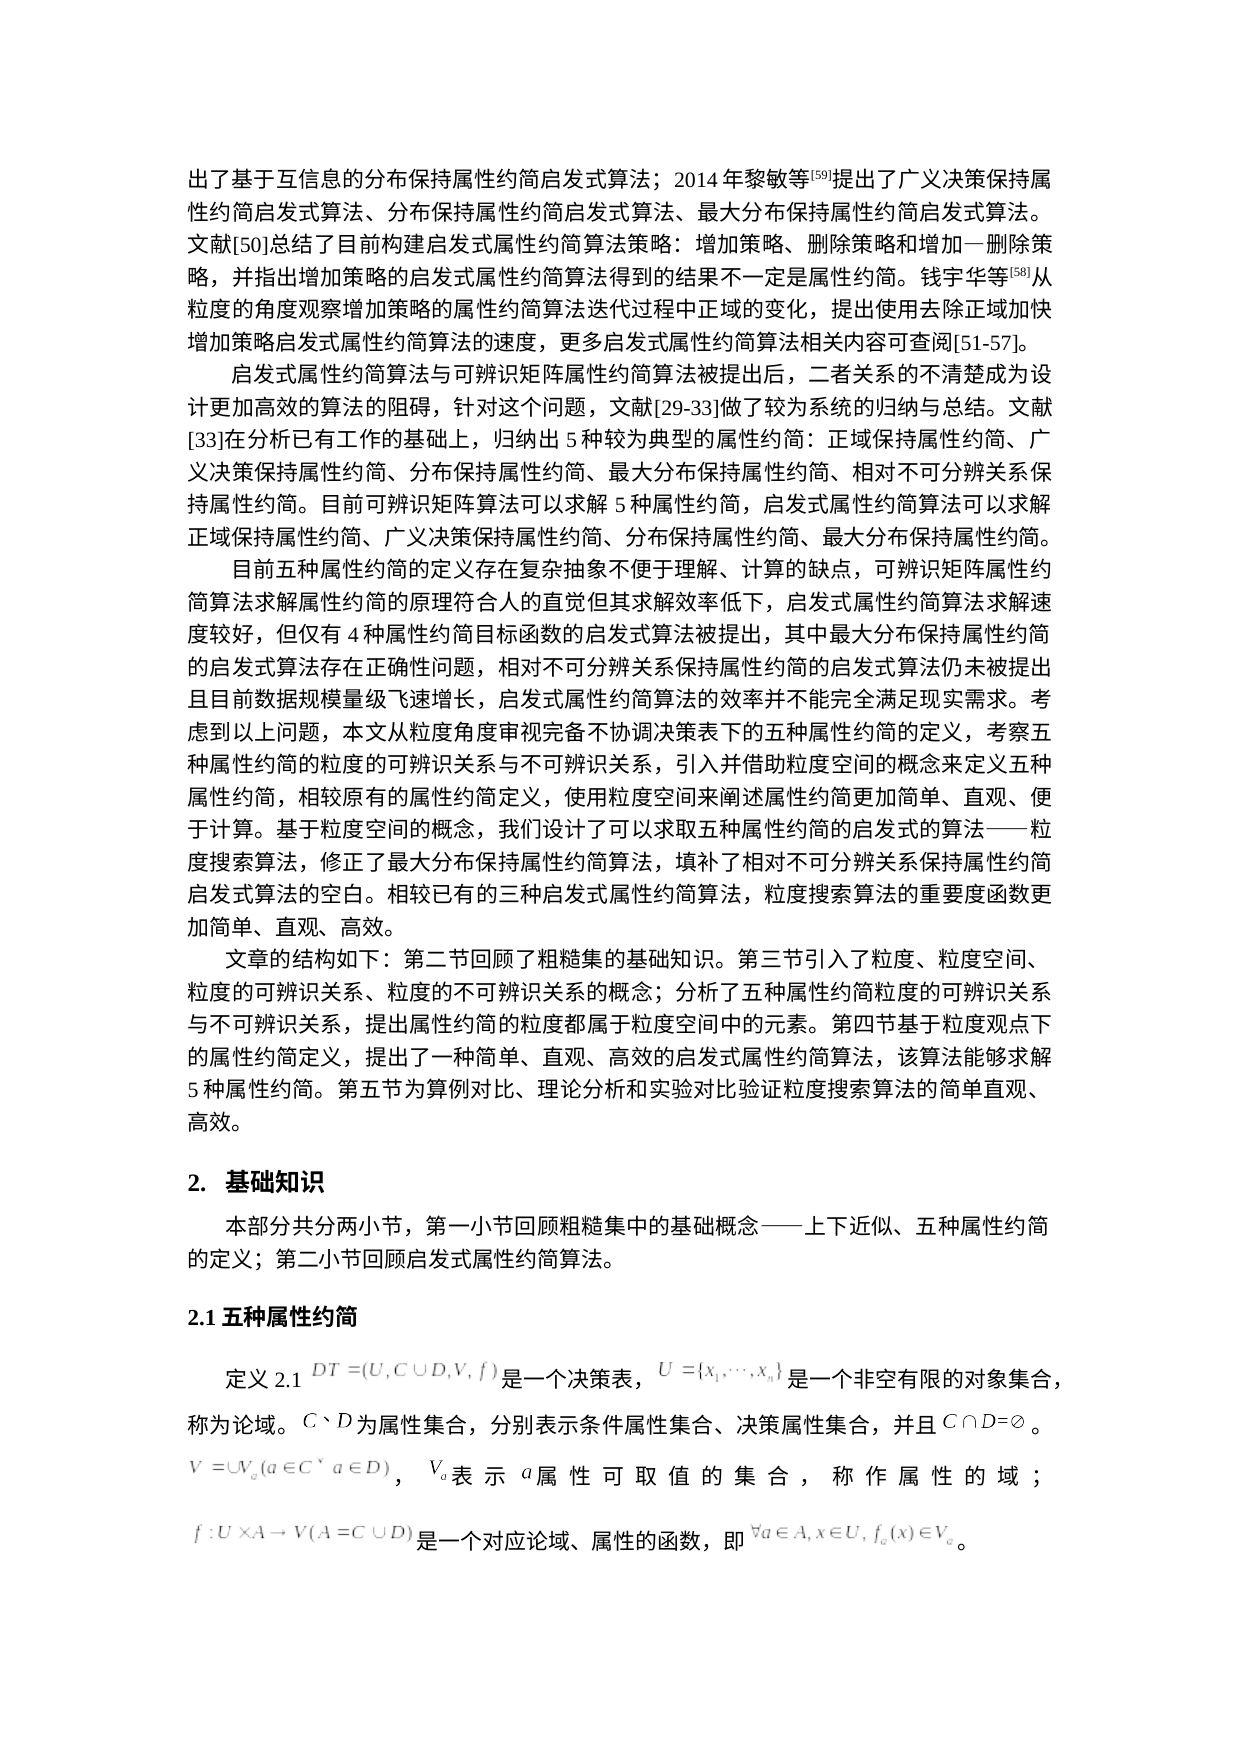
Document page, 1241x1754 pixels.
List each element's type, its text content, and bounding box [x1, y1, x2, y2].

text 目前五种属性约简的定义存在复杂抽象不便于理解、计算的缺点，可辨识矩阵属性约简算法求解属性约简的原理符合人的直觉但其求解效率低下，启发式属性约简算法求解速度较好，但仅有4种属性约简目标函数的启发式算法被提出，其中最大分布保持属性约简的启发式算法存在正确性问题，相对不可分辨关系保持属性约简的启发式算法仍未被提出。且目前数据规模量级飞速增长，启发式属性约简算法的效率并不能完全满足现实需求。考虑到以上问题，本文从粒度角度审视完备不协调决策表下的五种属性约简的定义，考察五种属性约简的粒度的可辨识关系与不可辨识关系，引入并借助粒度空间的概念来定义五种属性约简，相较原有的属性约简定义，使用粒度空间来阐述属性约简更加简单、直观、便于计算。基于粒度空间的概念，我们设计了可以求取五种属性约简的启发式的算法——粒度搜索算法，修正了最大分布保持属性约简算法，填补了相对不可分辨关系保持属性约简启发式算法的空白。相较已有的三种启发式属性约简算法，粒度搜索算法的重要度函数更加简单、直观、高效。 [187, 552, 1053, 942]
text 启发式属性约简算法与可辨识矩阵属性约简算法被提出后，二者关系的不清楚成为设计更加高效的算法的阻碍，针对这个问题，文献[29-33]做了较为系统的归纳与总结。文献[33]在分析已有工作的基础上，归纳出5种较为典型的属性约简：正域保持属性约简、广义决策保持属性约简、分布保持属性约简、最大分布保持属性约简、相对不可分辨关系保持属性约简。目前可辨识矩阵算法可以求解5种属性约简，启发式属性约简算法可以求解正域保持属性约简、广义决策保持属性约简、分布保持属性约简、最大分布保持属性约简。 [187, 357, 1053, 552]
text 定义 2.1 是一个决策表，是一个非空有限的对象集合，称为论域。为属性集合，分别表示条件属性集合、决策属性集合，并且。，表示属性可取值的集合，称作属性的域；是一个对应论域、属性的函数，即。 [187, 1342, 1053, 1570]
list 基础知识 [187, 1162, 1053, 1198]
text 2.1五种属性约简 [187, 1299, 1053, 1332]
text 本部分共分两小节，第一小节回顾粗糙集中的基础概念——上下近似、五种属性约简的定义；第二小节回顾启发式属性约简算法。 [187, 1209, 1053, 1274]
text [187, 162, 1053, 357]
text 文章的结构如下：第二节回顾了粗糙集的基础知识。第三节引入了粒度、粒度空间、粒度的可辨识关系、粒度的不可辨识关系的概念；分析了五种属性约简粒度的可辨识关系与不可辨识关系，提出属性约简的粒度都属于粒度空间中的元素。第四节基于粒度观点下的属性约简定义，提出了一种简单、直观、高效的启发式属性约简算法，该算法能够求解5种属性约简。第五节为算例对比、理论分析和实验对比验证粒度搜索算法的简单直观、高效。 [187, 942, 1053, 1137]
